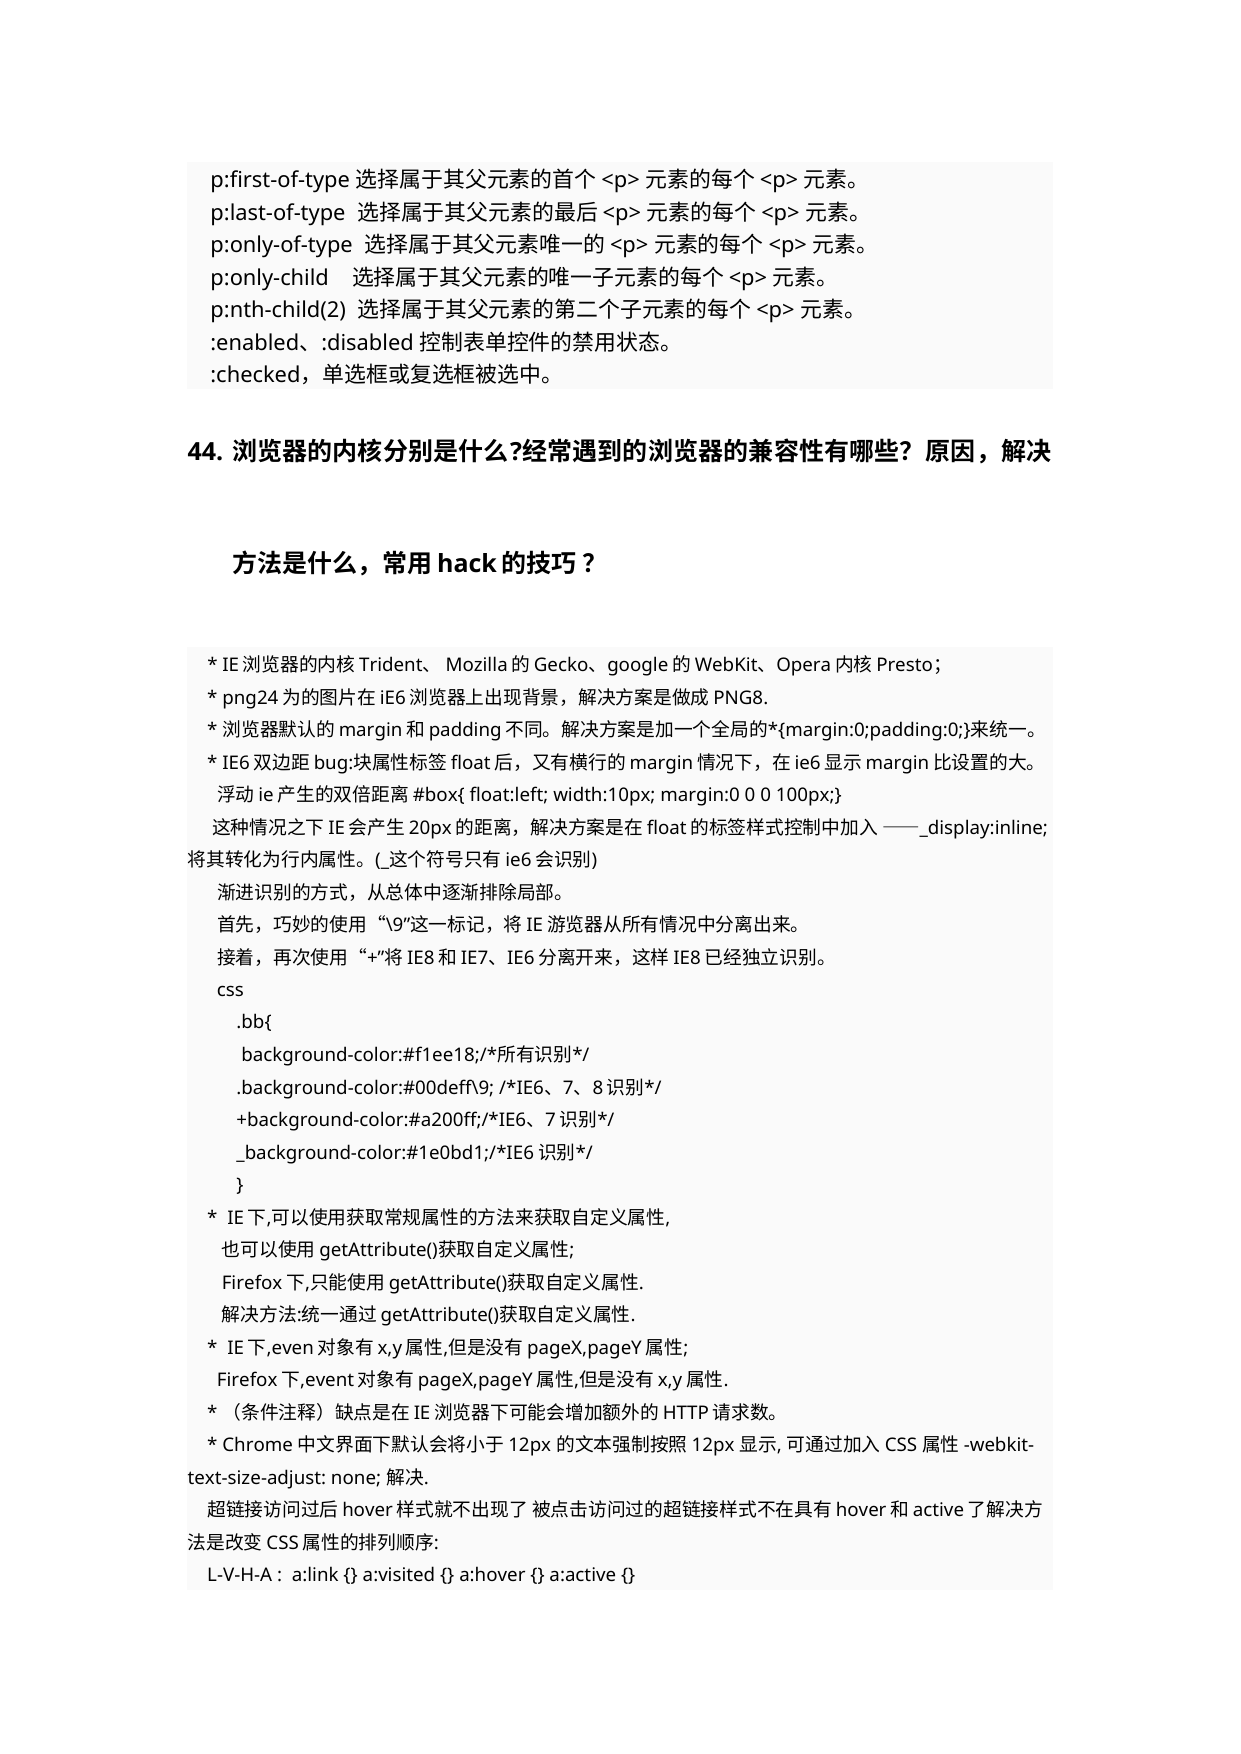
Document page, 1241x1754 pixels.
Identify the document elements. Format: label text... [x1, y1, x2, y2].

text _background-color:#1e0bd1;/*IE6识别*/ [187, 1135, 1053, 1167]
text 超链接访问过后hover样式就不出现了 被点击访问过的超链接样式不在具有hover和active了解决方法是改变CSS属性的排列顺序: [187, 1492, 1053, 1557]
text L-V-H-A : a:link {} a:visited {} a:hover {} a:active {} [187, 1557, 1053, 1590]
text * Chrome 中文界面下默认会将小于 12px 的文本强制按照 12px 显示, 可通过加入 CSS 属性 -webkit-text-size-adjust: none; 解决. [187, 1427, 1053, 1492]
text * IE下,even对象有x,y属性,但是没有pageX,pageY属性; [187, 1330, 1053, 1362]
text * 浏览器默认的margin和padding不同。解决方案是加一个全局的*{margin:0;padding:0;}来统一。 [187, 712, 1053, 745]
text * png24为的图片在iE6浏览器上出现背景，解决方案是做成PNG8. [187, 680, 1053, 712]
text * IE6双边距bug:块属性标签float后，又有横行的margin情况下，在ie6显示margin比设置的大。 [187, 745, 1053, 777]
text p:only-child 选择属于其父元素的唯一子元素的每个 <p> 元素。 [187, 259, 1053, 292]
text p:last-of-type 选择属于其父元素的最后 <p> 元素的每个 <p> 元素。 [187, 194, 1053, 227]
text 接着，再次使用“+”将IE8和IE7、IE6分离开来，这样IE8已经独立识别。 [187, 940, 1053, 972]
text 这种情况之下IE会产生20px的距离，解决方案是在float的标签样式控制中加入 ——_display:inline;将其转化为行内属性。(_这个符号只有ie6会识别) [187, 810, 1053, 875]
text .bb{ [187, 1005, 1053, 1037]
text p:only-of-type 选择属于其父元素唯一的 <p> 元素的每个 <p> 元素。 [187, 227, 1053, 259]
text background-color:#f1ee18;/*所有识别*/ [187, 1037, 1053, 1070]
text * （条件注释）缺点是在IE浏览器下可能会增加额外的HTTP请求数。 [187, 1395, 1053, 1427]
text * IE浏览器的内核Trident、 Mozilla的Gecko、google的WebKit、Opera内核Presto； [187, 647, 1053, 680]
text 解决方法:统一通过getAttribute()获取自定义属性. [187, 1297, 1053, 1330]
text +background-color:#a200ff;/*IE6、7识别*/ [187, 1102, 1053, 1135]
text css [187, 972, 1053, 1005]
text 首先，巧妙的使用“\9”这一标记，将IE游览器从所有情况中分离出来。 [187, 907, 1053, 940]
text } [187, 1167, 1053, 1200]
text p:first-of-type 选择属于其父元素的首个 <p> 元素的每个 <p> 元素。 [187, 162, 1053, 194]
text :checked，单选框或复选框被选中。 [187, 357, 1053, 389]
subtitle 浏览器的内核分别是什么?经常遇到的浏览器的兼容性有哪些？原因，解决方法是什么，常用hack的技巧 ？ [187, 417, 1053, 594]
text * IE下,可以使用获取常规属性的方法来获取自定义属性, [187, 1200, 1053, 1232]
text .background-color:#00deff\9; /*IE6、7、8识别*/ [187, 1070, 1053, 1102]
text Firefox下,event对象有pageX,pageY属性,但是没有x,y属性. [187, 1362, 1053, 1395]
text :enabled、:disabled 控制表单控件的禁用状态。 [187, 324, 1053, 357]
text 渐进识别的方式，从总体中逐渐排除局部。 [187, 875, 1053, 907]
text 也可以使用getAttribute()获取自定义属性; [187, 1232, 1053, 1265]
text p:nth-child(2) 选择属于其父元素的第二个子元素的每个 <p> 元素。 [187, 292, 1053, 324]
text Firefox下,只能使用getAttribute()获取自定义属性. [187, 1265, 1053, 1297]
text 浮动ie产生的双倍距离 #box{ float:left; width:10px; margin:0 0 0 100px;} [187, 777, 1053, 810]
